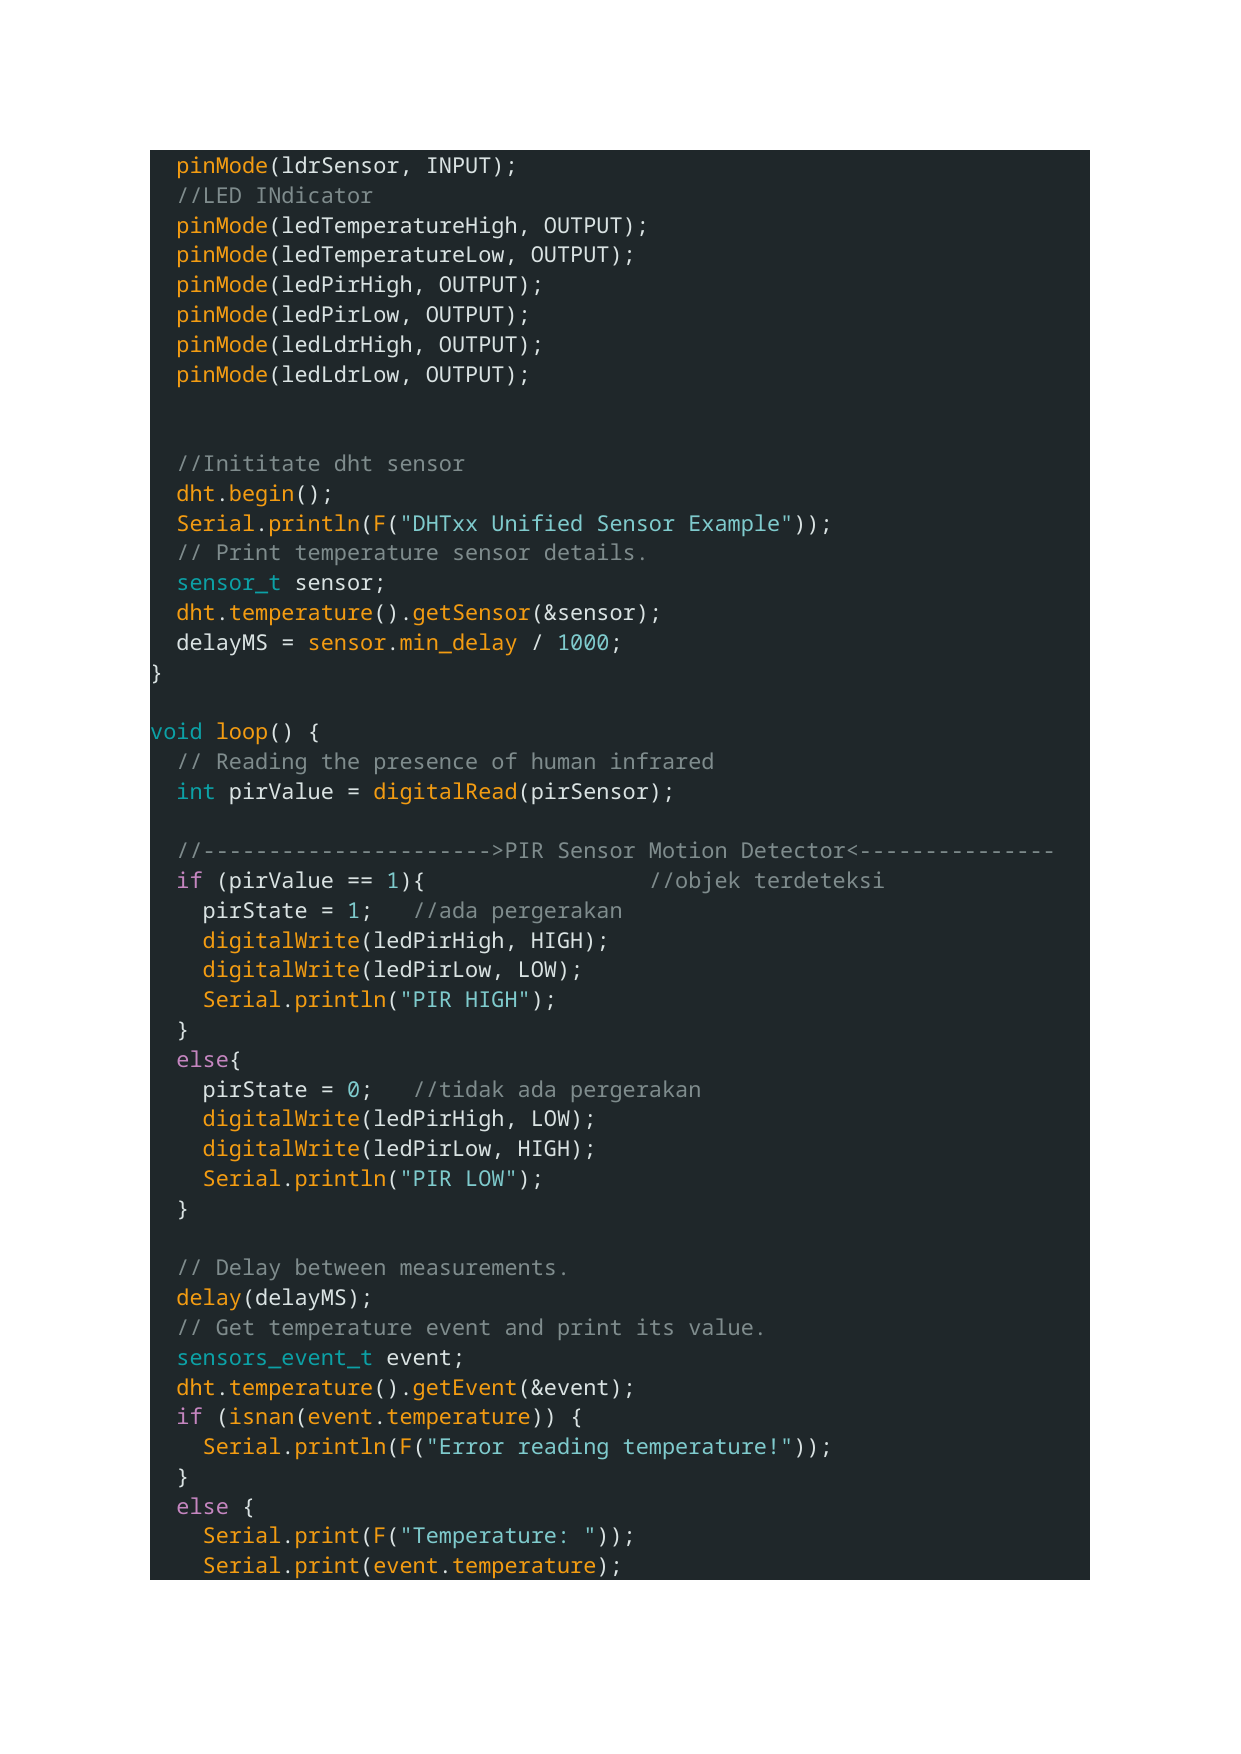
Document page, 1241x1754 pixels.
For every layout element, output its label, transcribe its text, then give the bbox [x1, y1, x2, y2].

text digitalWrite(ledPirLow, LOW); [150, 954, 1090, 984]
text // Delay between measurements. [150, 1252, 1090, 1282]
text Serial.print(F("Temperature: ")); [150, 1520, 1090, 1550]
text Serial.println(F("DHTxx Unified Sensor Example")); [150, 507, 1090, 537]
text //---------------------->PIR Sensor Motion Detector<--------------- [150, 835, 1090, 865]
text dht.temperature().getEvent(&event); [150, 1371, 1090, 1401]
text pinMode(ledPirHigh, OUTPUT); [150, 269, 1090, 299]
text Serial.println(F("Error reading temperature!")); [150, 1431, 1090, 1461]
text pirState = 0; //tidak ada pergerakan [150, 1073, 1090, 1103]
text // Get temperature event and print its value. [150, 1312, 1090, 1342]
text sensor_t sensor; [150, 567, 1090, 597]
text Serial.print(event.temperature); [150, 1550, 1090, 1580]
text if (pirValue == 1){ //objek terdeteksi [150, 865, 1090, 895]
text Serial.println("PIR LOW"); [150, 1163, 1090, 1193]
text } [150, 1193, 1090, 1222]
text digitalWrite(ledPirLow, HIGH); [150, 1133, 1090, 1163]
text delayMS = sensor.min_delay / 1000; [150, 627, 1090, 656]
text pinMode(ledPirLow, OUTPUT); [150, 299, 1090, 329]
text pinMode(ledLdrLow, OUTPUT); [150, 358, 1090, 388]
text } [150, 1014, 1090, 1044]
text digitalWrite(ledPirHigh, LOW); [150, 1103, 1090, 1133]
text pinMode(ldrSensor, INPUT); [150, 150, 1090, 180]
text //Inititate dht sensor [150, 448, 1090, 478]
text pinMode(ledTemperatureLow, OUTPUT); [150, 239, 1090, 269]
text sensors_event_t event; [150, 1342, 1090, 1371]
text delay(delayMS); [150, 1282, 1090, 1312]
text dht.temperature().getSensor(&sensor); [150, 597, 1090, 627]
text // Print temperature sensor details. [150, 537, 1090, 567]
text if (isnan(event.temperature)) { [150, 1401, 1090, 1431]
text else{ [150, 1044, 1090, 1073]
text void loop() { [150, 716, 1090, 746]
text dht.begin(); [150, 478, 1090, 507]
text digitalWrite(ledPirHigh, HIGH); [150, 924, 1090, 954]
text } [150, 656, 1090, 686]
text //LED INdicator [150, 180, 1090, 209]
text Serial.println("PIR HIGH"); [150, 984, 1090, 1014]
text pirState = 1; //ada pergerakan [150, 895, 1090, 924]
text else { [150, 1491, 1090, 1520]
text pinMode(ledLdrHigh, OUTPUT); [150, 329, 1090, 358]
text int pirValue = digitalRead(pirSensor); [150, 776, 1090, 805]
text } [150, 1461, 1090, 1491]
text pinMode(ledTemperatureHigh, OUTPUT); [150, 209, 1090, 239]
text // Reading the presence of human infrared [150, 746, 1090, 776]
